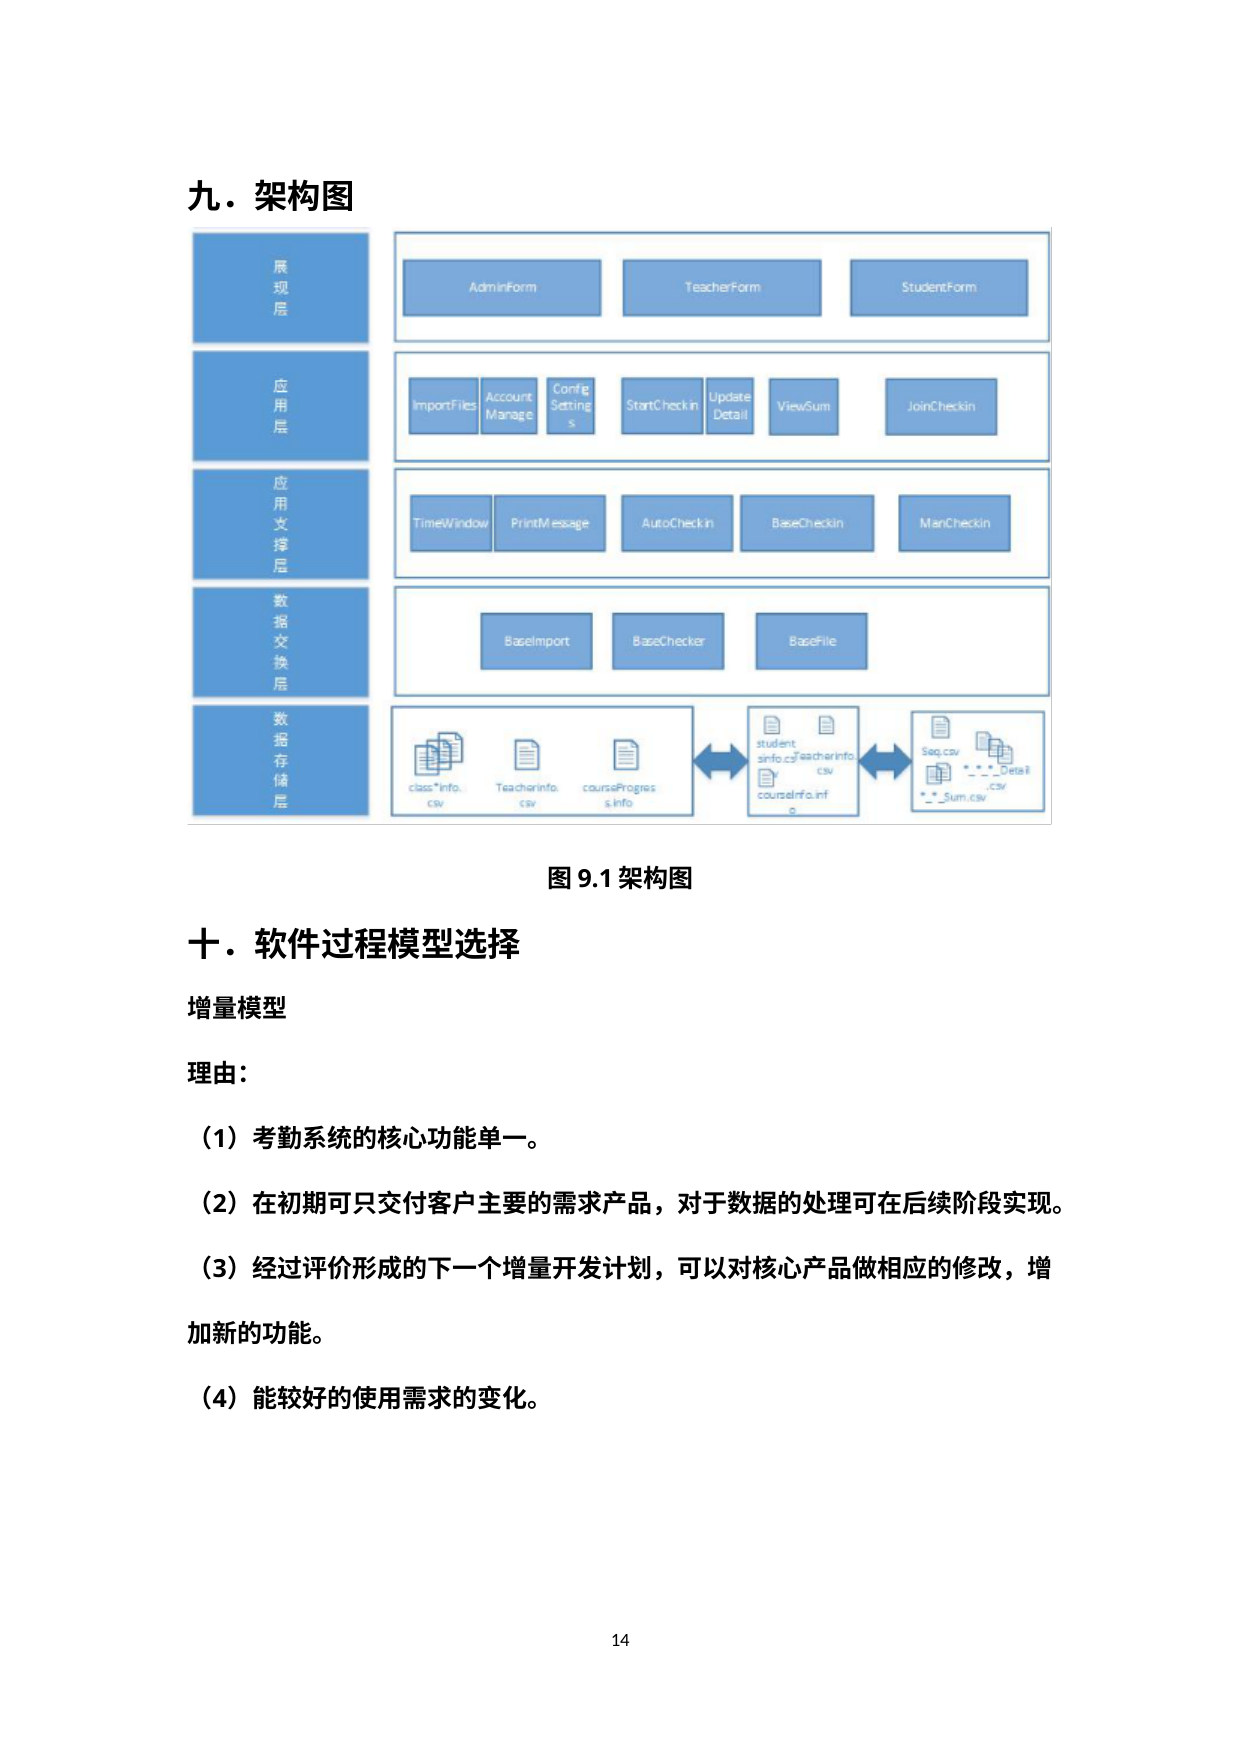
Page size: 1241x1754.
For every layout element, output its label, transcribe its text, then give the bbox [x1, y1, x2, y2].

picture [187, 227, 1053, 826]
list 考勤系统的核心功能单一。 [187, 1104, 1053, 1169]
list 能较好的使用需求的变化。 [187, 1364, 1053, 1429]
list 经过评价形成的下一个增量开发计划，可以对核心产品做相应的修改，增加新的功能。 [187, 1234, 1053, 1364]
list 图9.1架构图 [187, 844, 1053, 909]
list 九．架构图 [187, 162, 1053, 227]
list 在初期可只交付客户主要的需求产品，对于数据的处理可在后续阶段实现。 [187, 1169, 1053, 1234]
list 增量模型 [187, 974, 1053, 1039]
list 十．软件过程模型选择 [187, 909, 1053, 974]
list 理由： [187, 1039, 1053, 1104]
